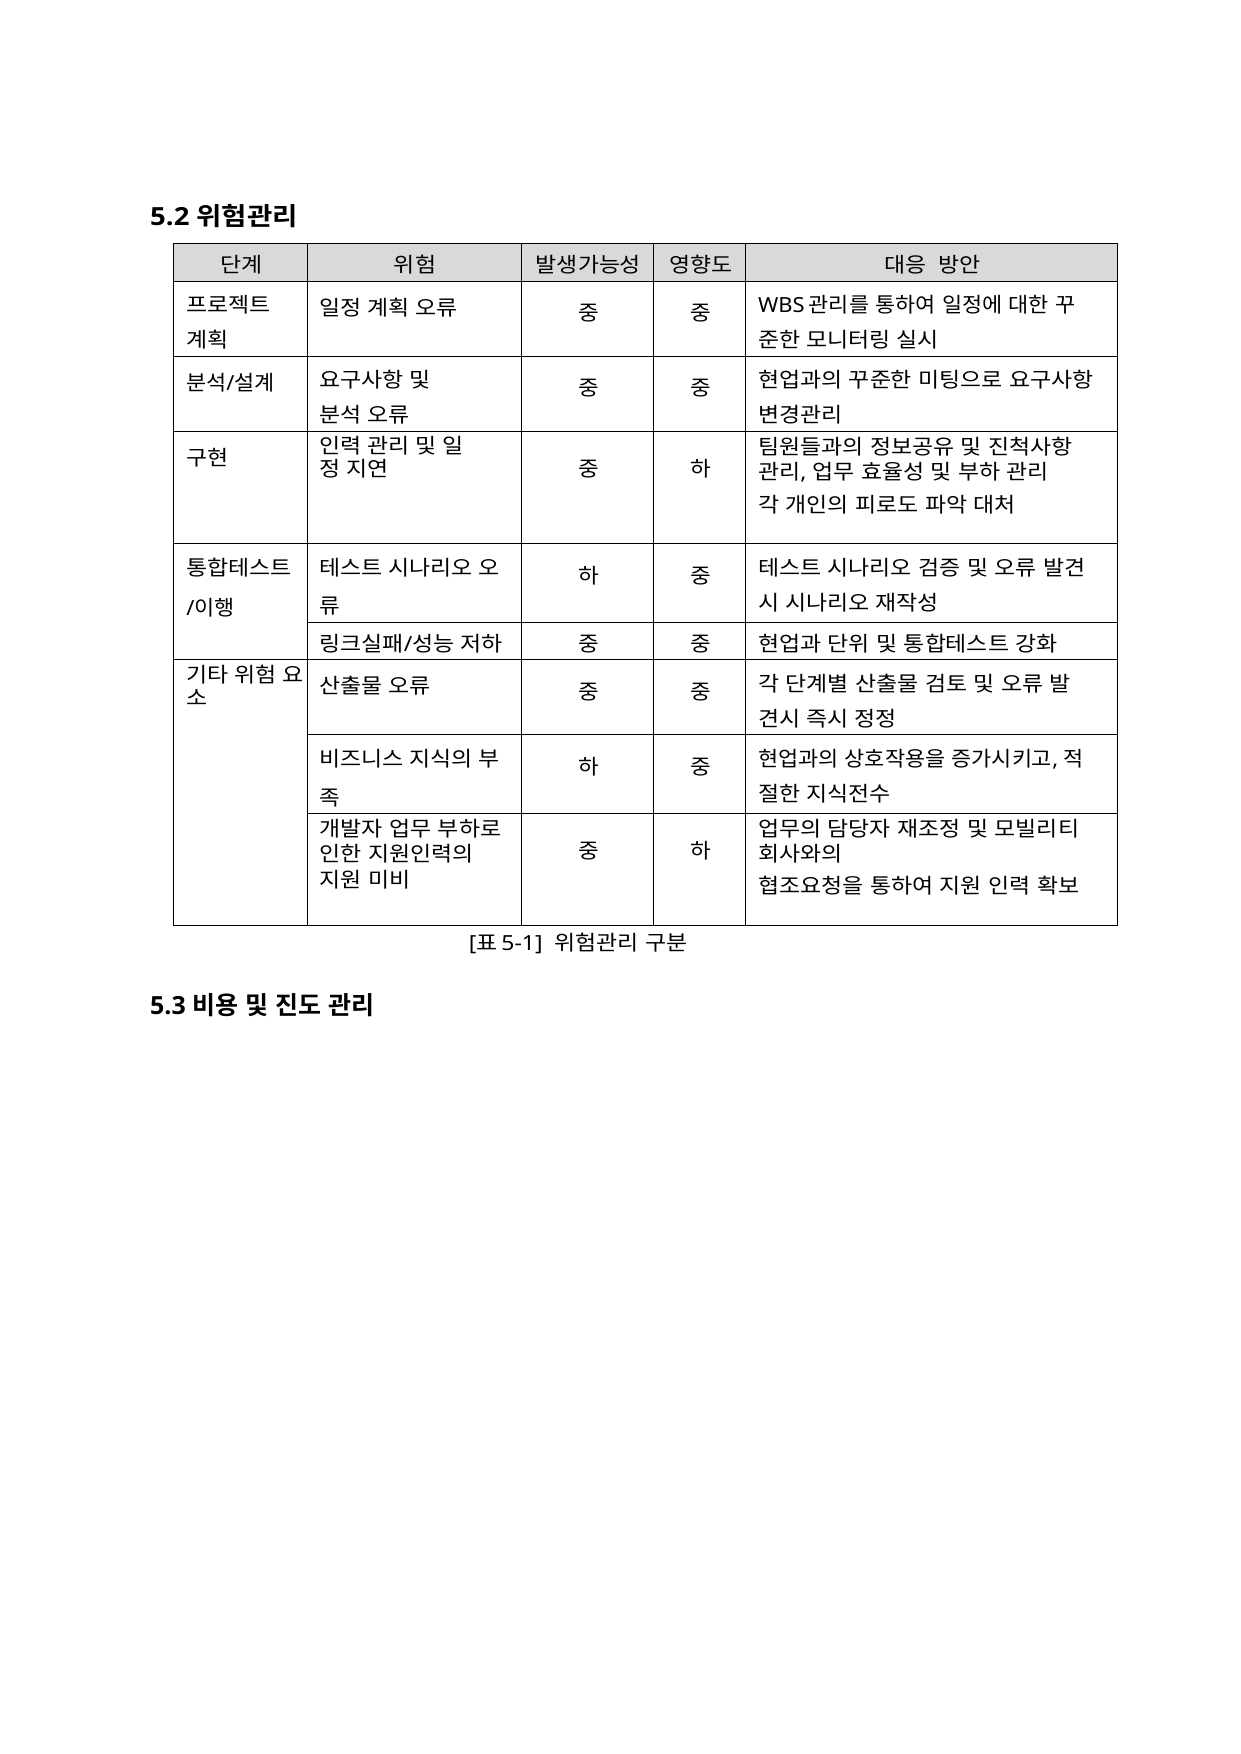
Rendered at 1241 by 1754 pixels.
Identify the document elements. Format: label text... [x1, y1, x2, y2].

table_cell 각 단계별 산출물 검토 및 오류 발 견시 즉시 정정 [746, 660, 1117, 734]
table_cell 인력 관리 및 일정 지연 [308, 432, 521, 543]
text [표5-1] 위험관리 구분 [150, 926, 1005, 957]
table_cell 개발자 업무 부하로 인한 지원인력의 지원 미비 [308, 814, 521, 925]
table_cell 중 [654, 357, 745, 431]
table_cell 테스트 시나리오 오류 [308, 544, 521, 622]
table_cell 테스트 시나리오 검증 및 오류 발견 시 시나리오 재작성 [746, 544, 1117, 622]
table_cell 일정 계획 오류 [308, 282, 521, 356]
table_cell 하 [522, 544, 653, 622]
table_cell 업무의 담당자 재조정 및 모빌리티 회사와의 협조요청을 통하여 지원 인력 확보 [746, 814, 1117, 925]
table_cell WBS관리를 통하여 일정에 대한 꾸 준한 모니터링 실시 [746, 282, 1117, 356]
table_cell 팀원들과의 정보공유 및 진척사항 관리, 업무 효율성 및 부하 관리 각 개인의 피로도 파악 대처 [746, 432, 1117, 543]
table_cell 중 [654, 282, 745, 356]
table_cell 구현 [174, 432, 307, 543]
table_cell 중 [654, 623, 745, 659]
table_cell 하 [654, 432, 745, 543]
table_cell 기타 위험 요소 [174, 660, 307, 925]
table_header 대응 방안 [746, 244, 1117, 281]
table_cell 링크실패/성능 저하 [308, 623, 521, 659]
table_cell 현업과 단위 및 통합테스트 강화 [746, 623, 1117, 659]
table_header 영향도 [654, 244, 745, 281]
table_cell 통합테스트 /이행 [174, 544, 307, 659]
table_cell 중 [522, 623, 653, 659]
table_cell 현업과의 상호작용을 증가시키고, 적 절한 지식전수 [746, 735, 1117, 813]
text 5.3 비용 및 진도 관리 [150, 985, 1090, 1021]
table_cell 프로젝트 계획 [174, 282, 307, 356]
table_cell 비즈니스 지식의 부족 [308, 735, 521, 813]
table_header 위험 [308, 244, 521, 281]
table_header 단계 [174, 244, 307, 281]
table_cell 중 [522, 660, 653, 734]
subtitle 5.2 위험관리 [150, 177, 1090, 238]
table_cell 중 [522, 432, 653, 543]
table_cell 산출물 오류 [308, 660, 521, 734]
table_cell 중 [522, 282, 653, 356]
table_cell 중 [654, 735, 745, 813]
table_cell 하 [654, 814, 745, 925]
table_cell 요구사항 및 분석 오류 [308, 357, 521, 431]
table_header 발생가능성 [522, 244, 653, 281]
table_cell 현업과의 꾸준한 미팅으로 요구사항 변경관리 [746, 357, 1117, 431]
table_cell 분석/설계 [174, 357, 307, 431]
table_cell 중 [522, 357, 653, 431]
table_cell 중 [654, 544, 745, 622]
table_cell 하 [522, 735, 653, 813]
table_cell 중 [654, 660, 745, 734]
table_cell 중 [522, 814, 653, 925]
